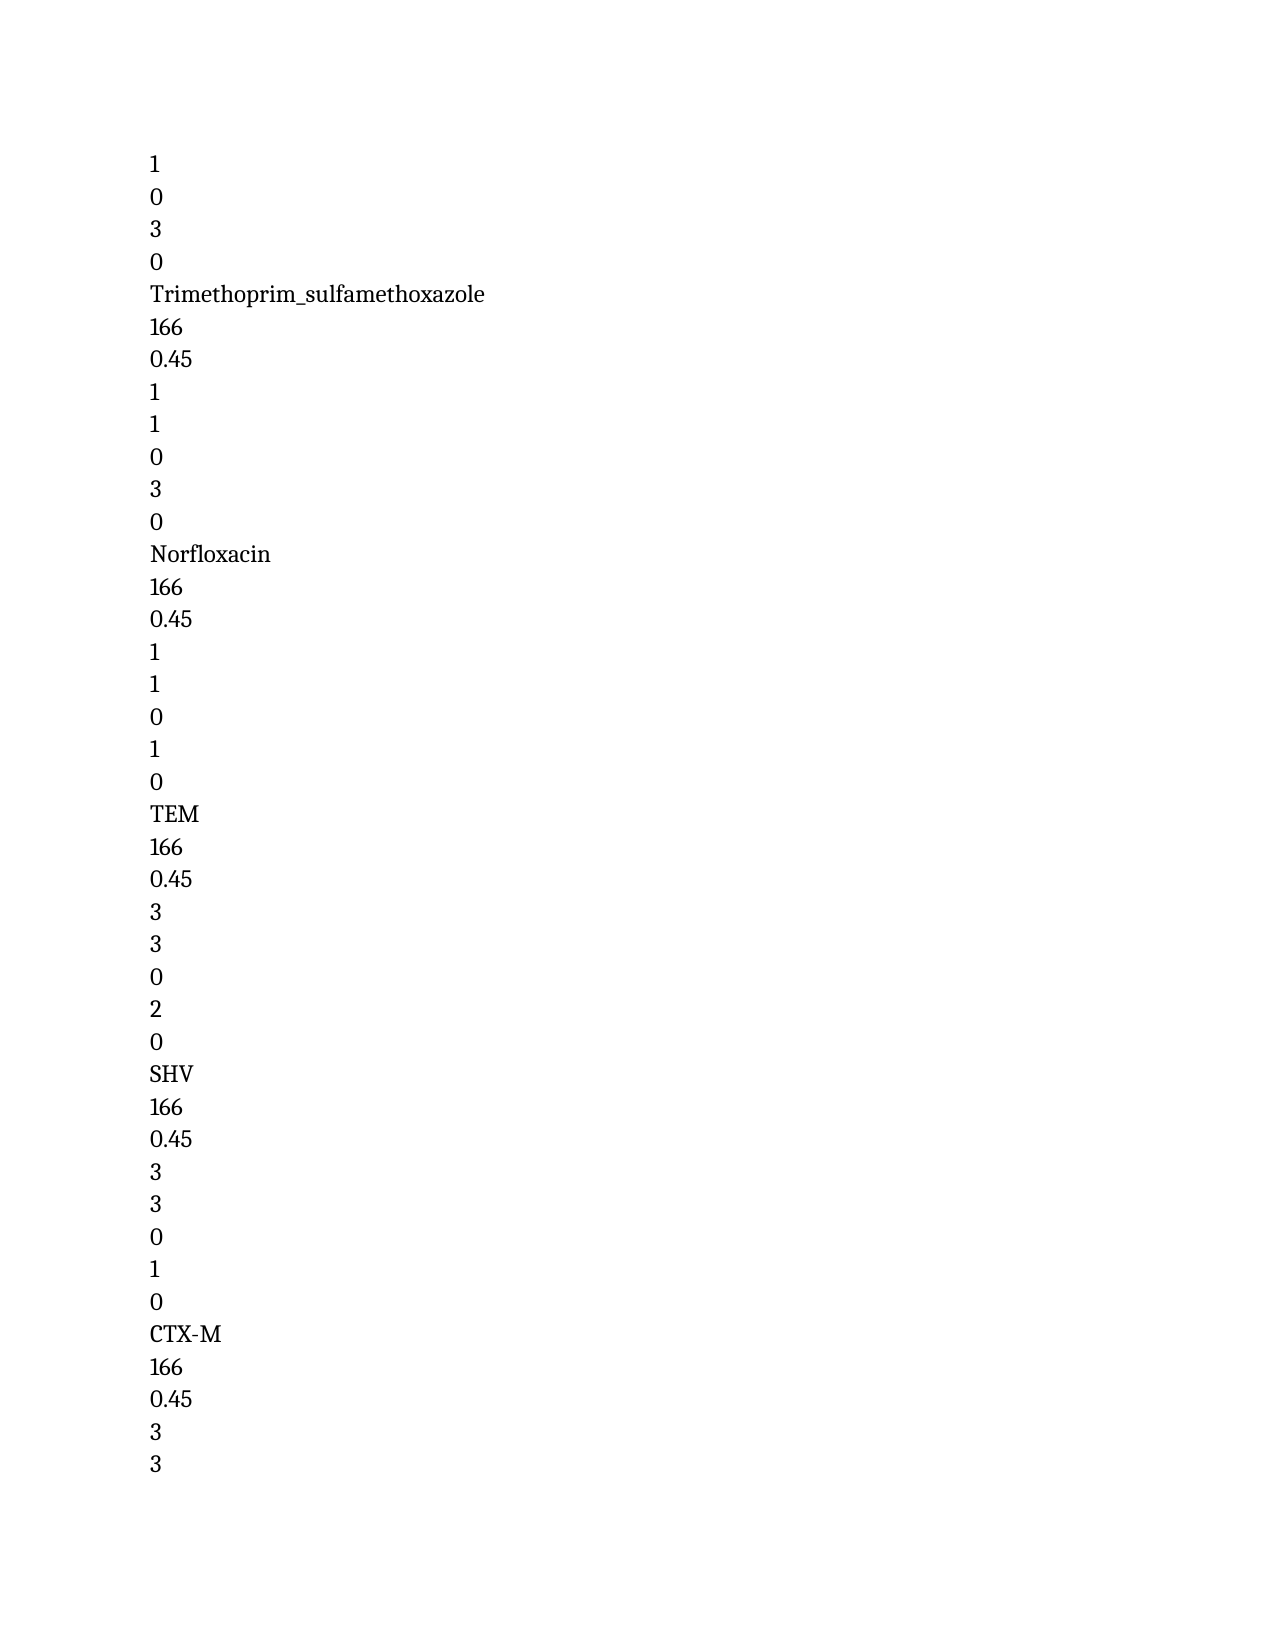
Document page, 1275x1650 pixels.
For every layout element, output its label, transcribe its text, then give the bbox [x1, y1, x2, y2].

text 166 [150, 312, 1125, 341]
text Trimethoprim_sulfamethoxazole [150, 280, 1125, 309]
text 0 [150, 962, 1125, 991]
text 3 [150, 897, 1125, 926]
text 0 [150, 1222, 1125, 1251]
text 0 [150, 1287, 1125, 1316]
text SHV [150, 1060, 1125, 1089]
text 3 [150, 1190, 1125, 1219]
text 3 [150, 1417, 1125, 1446]
text 0 [150, 247, 1125, 276]
text 166 [150, 1092, 1125, 1121]
text 0.45 [150, 1385, 1125, 1414]
text 0.45 [150, 865, 1125, 894]
text 0.45 [150, 345, 1125, 374]
text 0 [150, 702, 1125, 731]
text 3 [150, 1450, 1125, 1479]
text CTX-M [150, 1320, 1125, 1349]
text 166 [150, 1352, 1125, 1381]
text 2 [150, 995, 1125, 1024]
text 1 [150, 637, 1125, 666]
text 0.45 [150, 605, 1125, 634]
text 0 [150, 507, 1125, 536]
text TEM [150, 800, 1125, 829]
text 166 [150, 572, 1125, 601]
text 1 [150, 410, 1125, 439]
text 0 [150, 767, 1125, 796]
text 0 [150, 1027, 1125, 1056]
text 0 [150, 442, 1125, 471]
text 166 [150, 832, 1125, 861]
text 1 [150, 150, 1125, 179]
text Norfloxacin [150, 540, 1125, 569]
text 3 [150, 215, 1125, 244]
text 3 [150, 930, 1125, 959]
text 1 [150, 735, 1125, 764]
text 3 [150, 475, 1125, 504]
text 0 [150, 182, 1125, 211]
text 0.45 [150, 1125, 1125, 1154]
text 3 [150, 1157, 1125, 1186]
text 1 [150, 377, 1125, 406]
text 1 [150, 670, 1125, 699]
text 1 [150, 1255, 1125, 1284]
